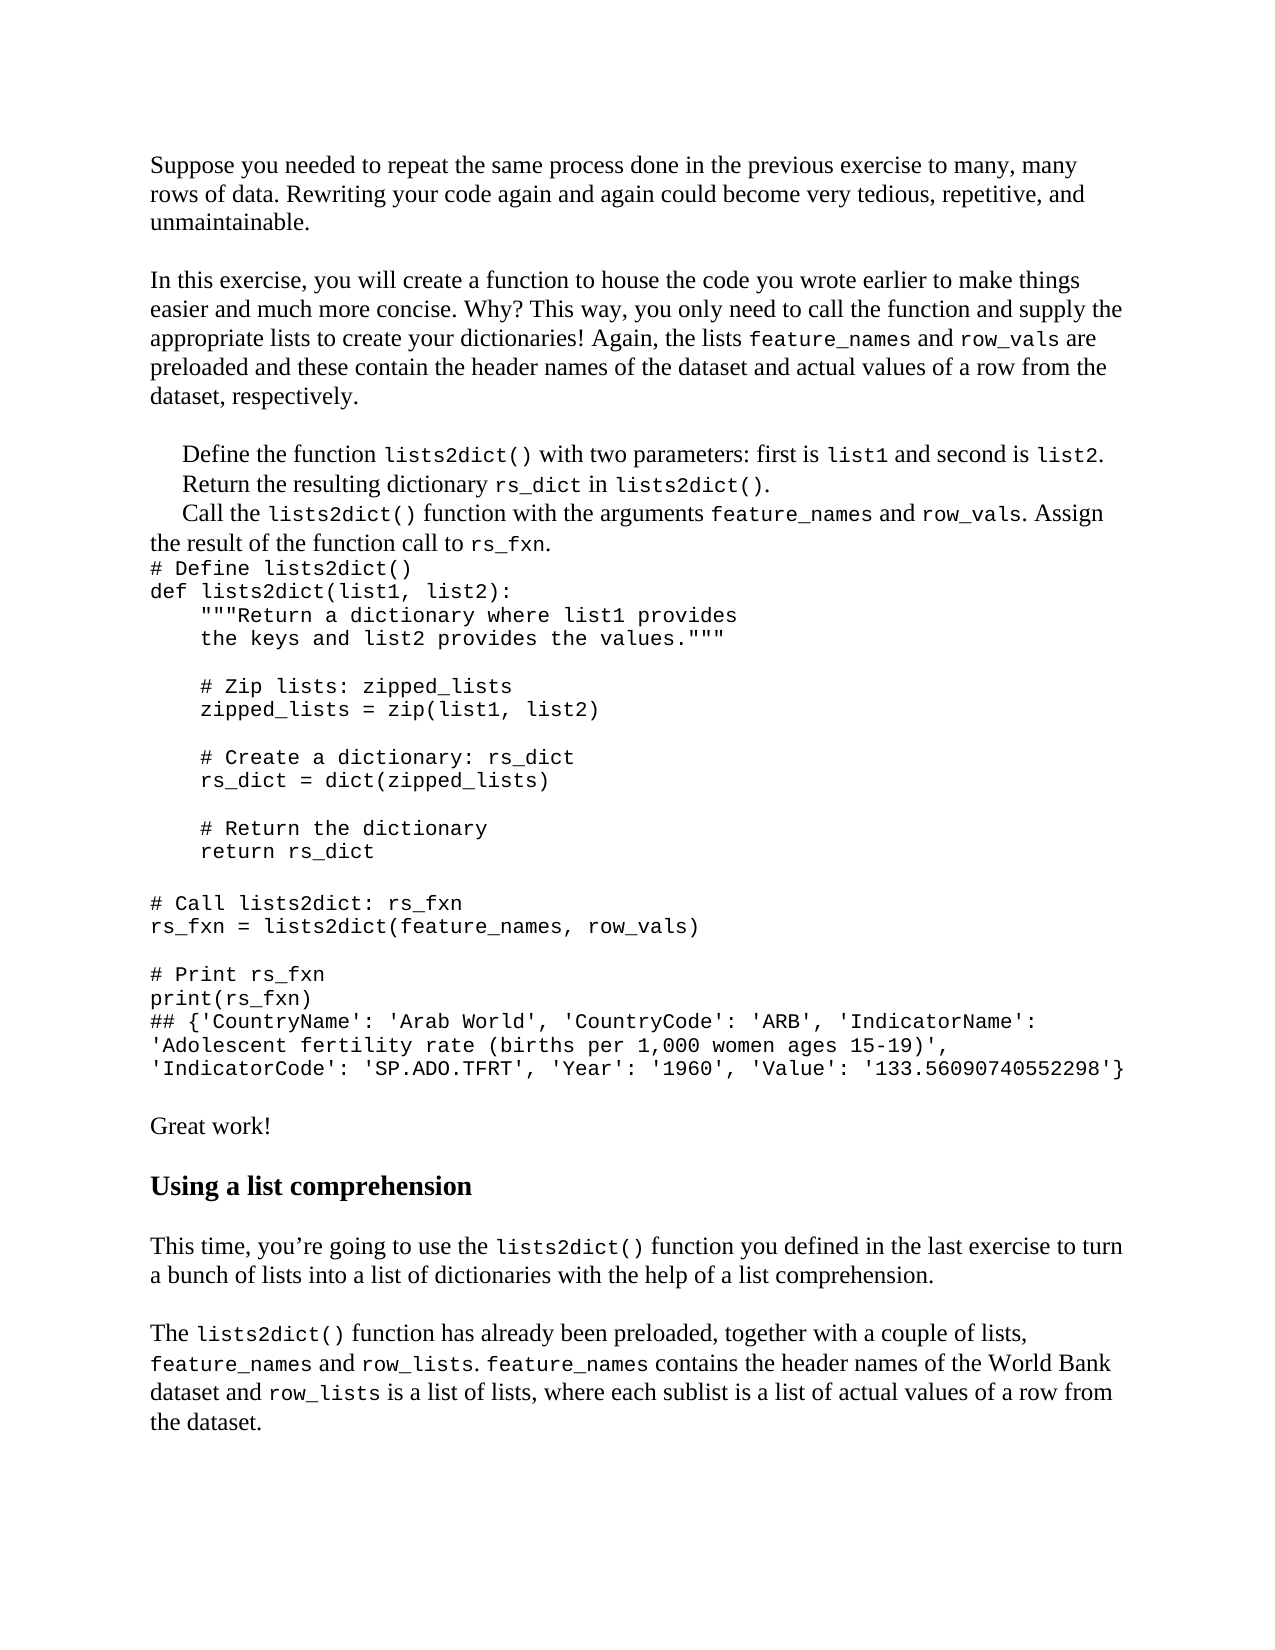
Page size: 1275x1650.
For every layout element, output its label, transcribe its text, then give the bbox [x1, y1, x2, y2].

text rs_fxn = lists2dict(feature_names, row_vals) [150, 917, 1125, 940]
text  Call the lists2dict() function with the arguments feature_names and row_vals. Assign the result of the function call to rs_fxn. [150, 498, 1125, 557]
text  Return the resulting dictionary rs_dict in lists2dict(). [150, 469, 1125, 498]
text # Zip lists: zipped_lists [150, 676, 1125, 699]
text print(rs_fxn) [150, 987, 1125, 1011]
text  Define the function lists2dict() with two parameters: first is list1 and second is list2. [150, 439, 1125, 469]
text # Call lists2dict: rs_fxn [150, 893, 1125, 917]
text ## {'CountryName': 'Arab World', 'CountryCode': 'ARB', 'IndicatorName': 'Adolescent fertility rate (births per 1,000 women ages 15-19)', 'IndicatorCode': 'SP.ADO.TFRT', 'Year': '1960', 'Value': '133.56090740552298'} [150, 1011, 1125, 1082]
text # Create a dictionary: rs_dict [150, 747, 1125, 770]
text """Return a dictionary where list1 provides [150, 605, 1125, 628]
text In this exercise, you will create a function to house the code you wrote earlier to make things easier and much more concise. Why? This way, you only need to call the function and supply the appropriate lists to create your dictionaries! Again, the lists feature_names and row_vals are preloaded and these contain the header names of the dataset and actual values of a row from the dataset, respectively. [150, 265, 1125, 410]
text Suppose you needed to repeat the same process done in the previous exercise to many, many rows of data. Rewriting your code again and again could become very tedious, repetitive, and unmaintainable. [150, 150, 1125, 236]
text return rs_dict [150, 841, 1125, 865]
text This time, you’re going to use the lists2dict() function you defined in the last exercise to turn a bunch of lists into a list of dictionaries with the help of a list comprehension. [150, 1231, 1125, 1289]
text # Return the dictionary [150, 818, 1125, 841]
text Great work! [150, 1111, 1125, 1140]
text def lists2dict(list1, list2): [150, 581, 1125, 605]
text zipped_lists = zip(list1, list2) [150, 699, 1125, 723]
text the keys and list2 provides the values.""" [150, 628, 1125, 652]
text rs_dict = dict(zipped_lists) [150, 770, 1125, 794]
text The lists2dict() function has already been preloaded, together with a couple of lists, feature_names and row_lists. feature_names contains the header names of the World Bank dataset and row_lists is a list of lists, where each sublist is a list of actual values of a row from the dataset. [150, 1318, 1125, 1436]
text # Print rs_fxn [150, 964, 1125, 987]
text # Define lists2dict() [150, 557, 1125, 581]
text Using a list comprehension [150, 1169, 1125, 1202]
